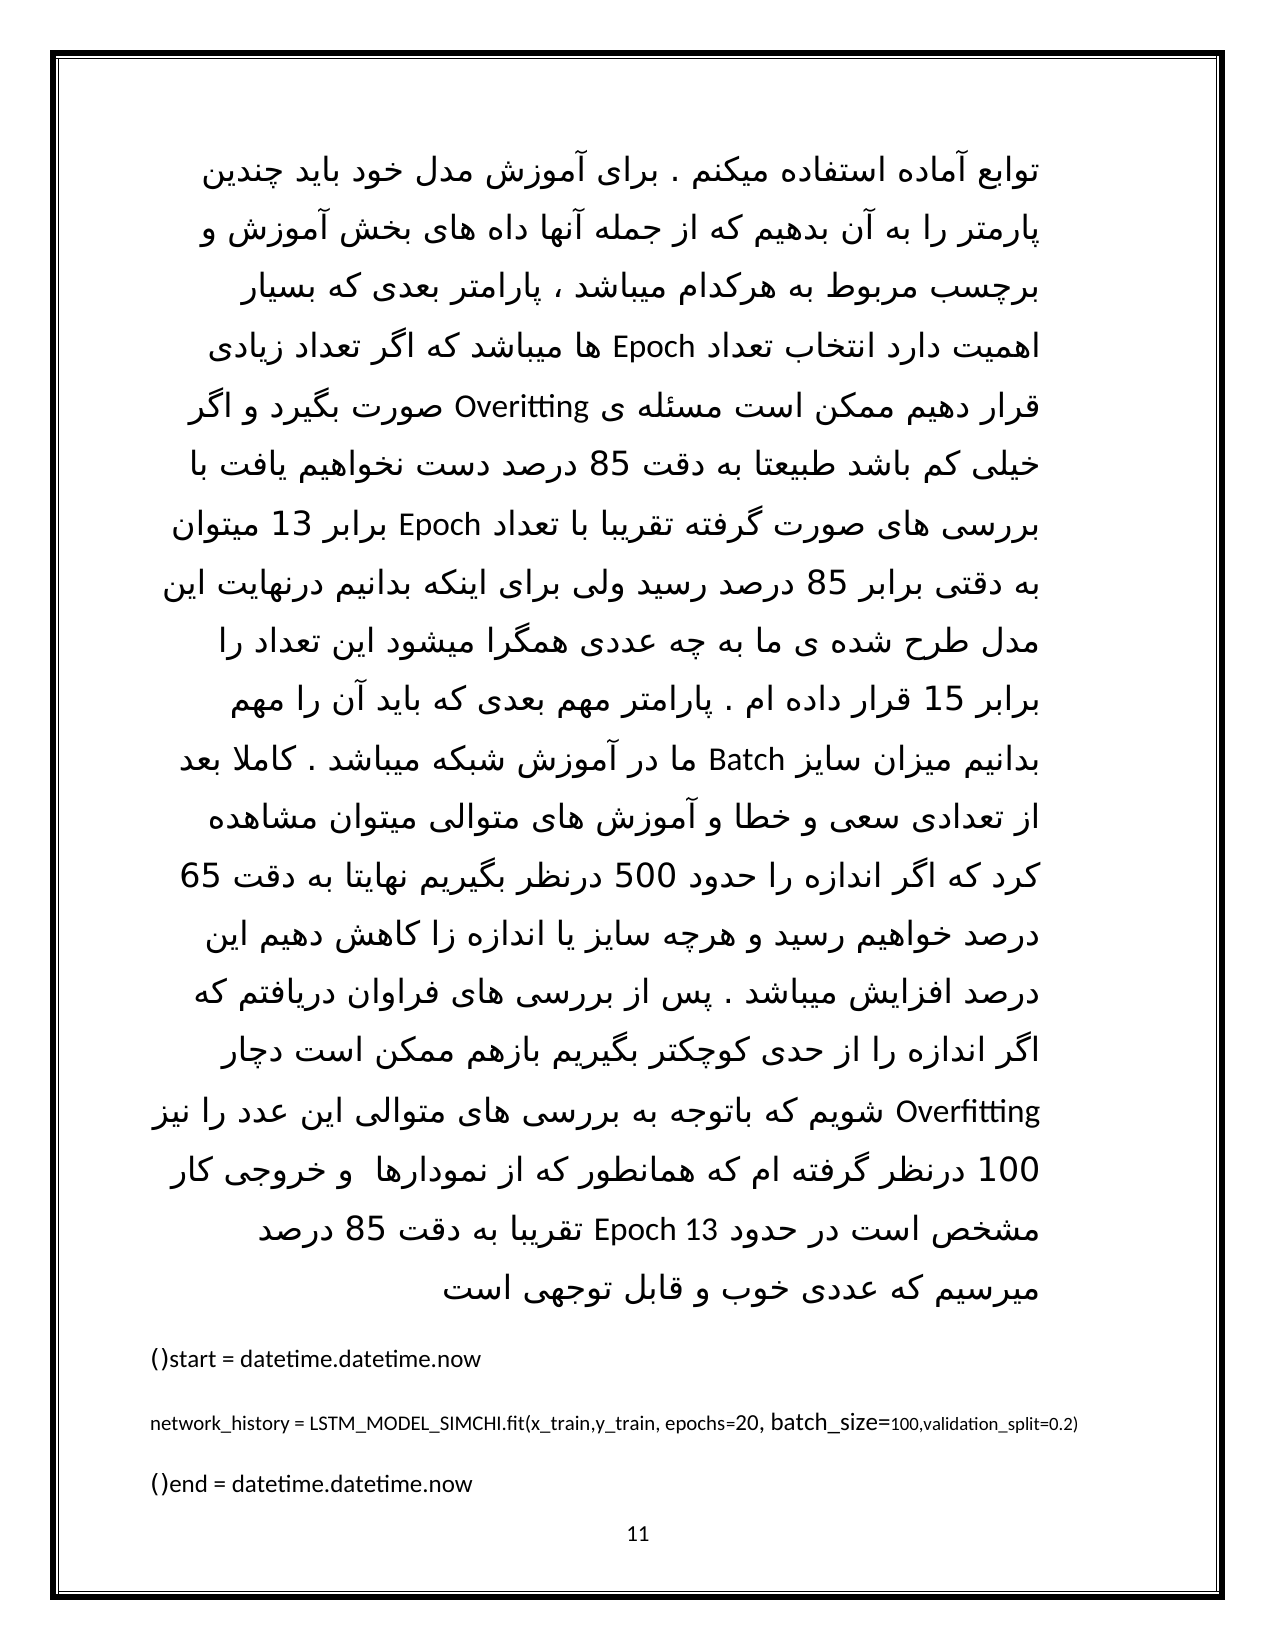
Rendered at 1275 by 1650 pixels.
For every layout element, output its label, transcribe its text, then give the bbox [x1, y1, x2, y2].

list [150, 150, 1078, 1307]
text end = datetime.datetime.now() [150, 1468, 1125, 1499]
text start = datetime.datetime.now() [150, 1343, 1125, 1374]
text network_history = LSTM_MODEL_SIMCHI.fit(x_train,y_train, epochs=20, batch_size=100,validation_split=0.2) [150, 1406, 1125, 1436]
